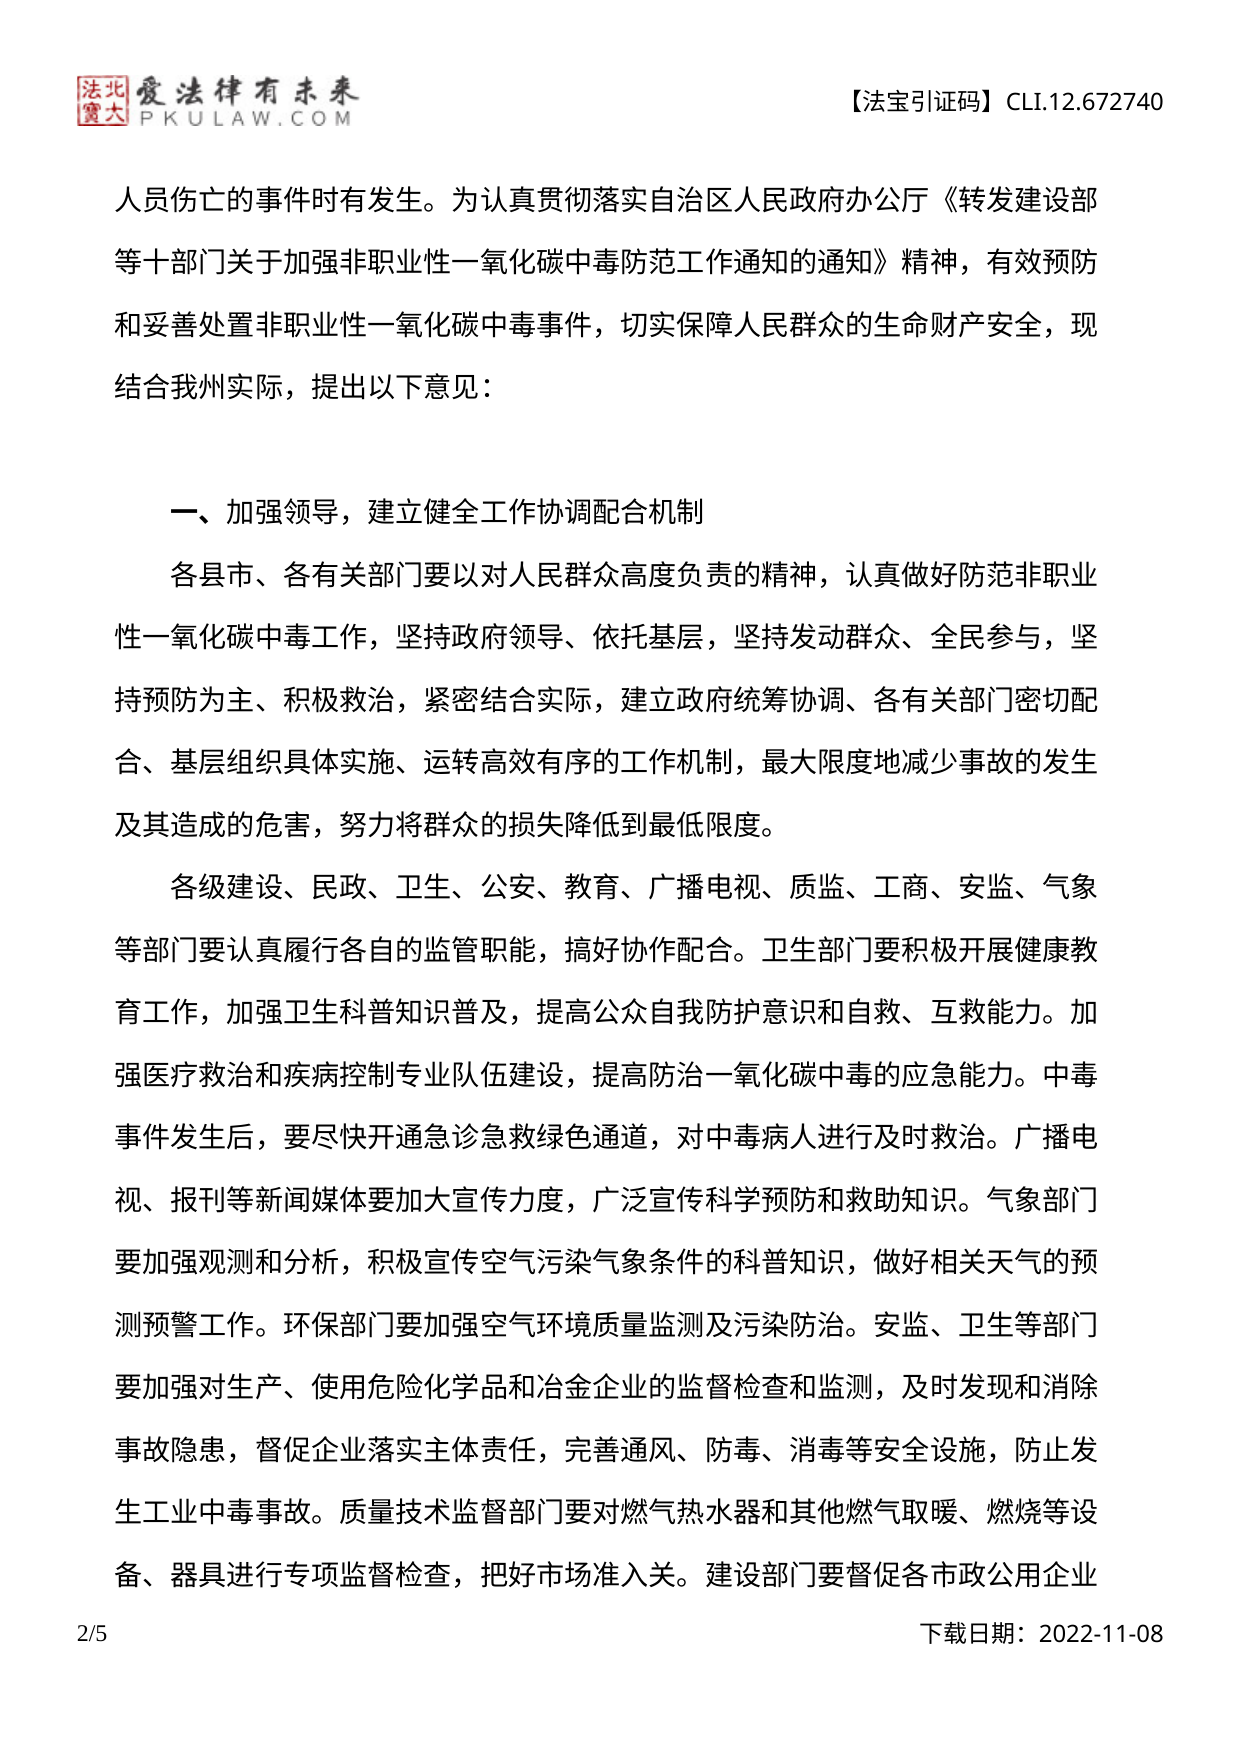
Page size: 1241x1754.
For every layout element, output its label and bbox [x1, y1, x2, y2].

picture [76, 75, 361, 126]
text [114, 156, 1126, 1593]
